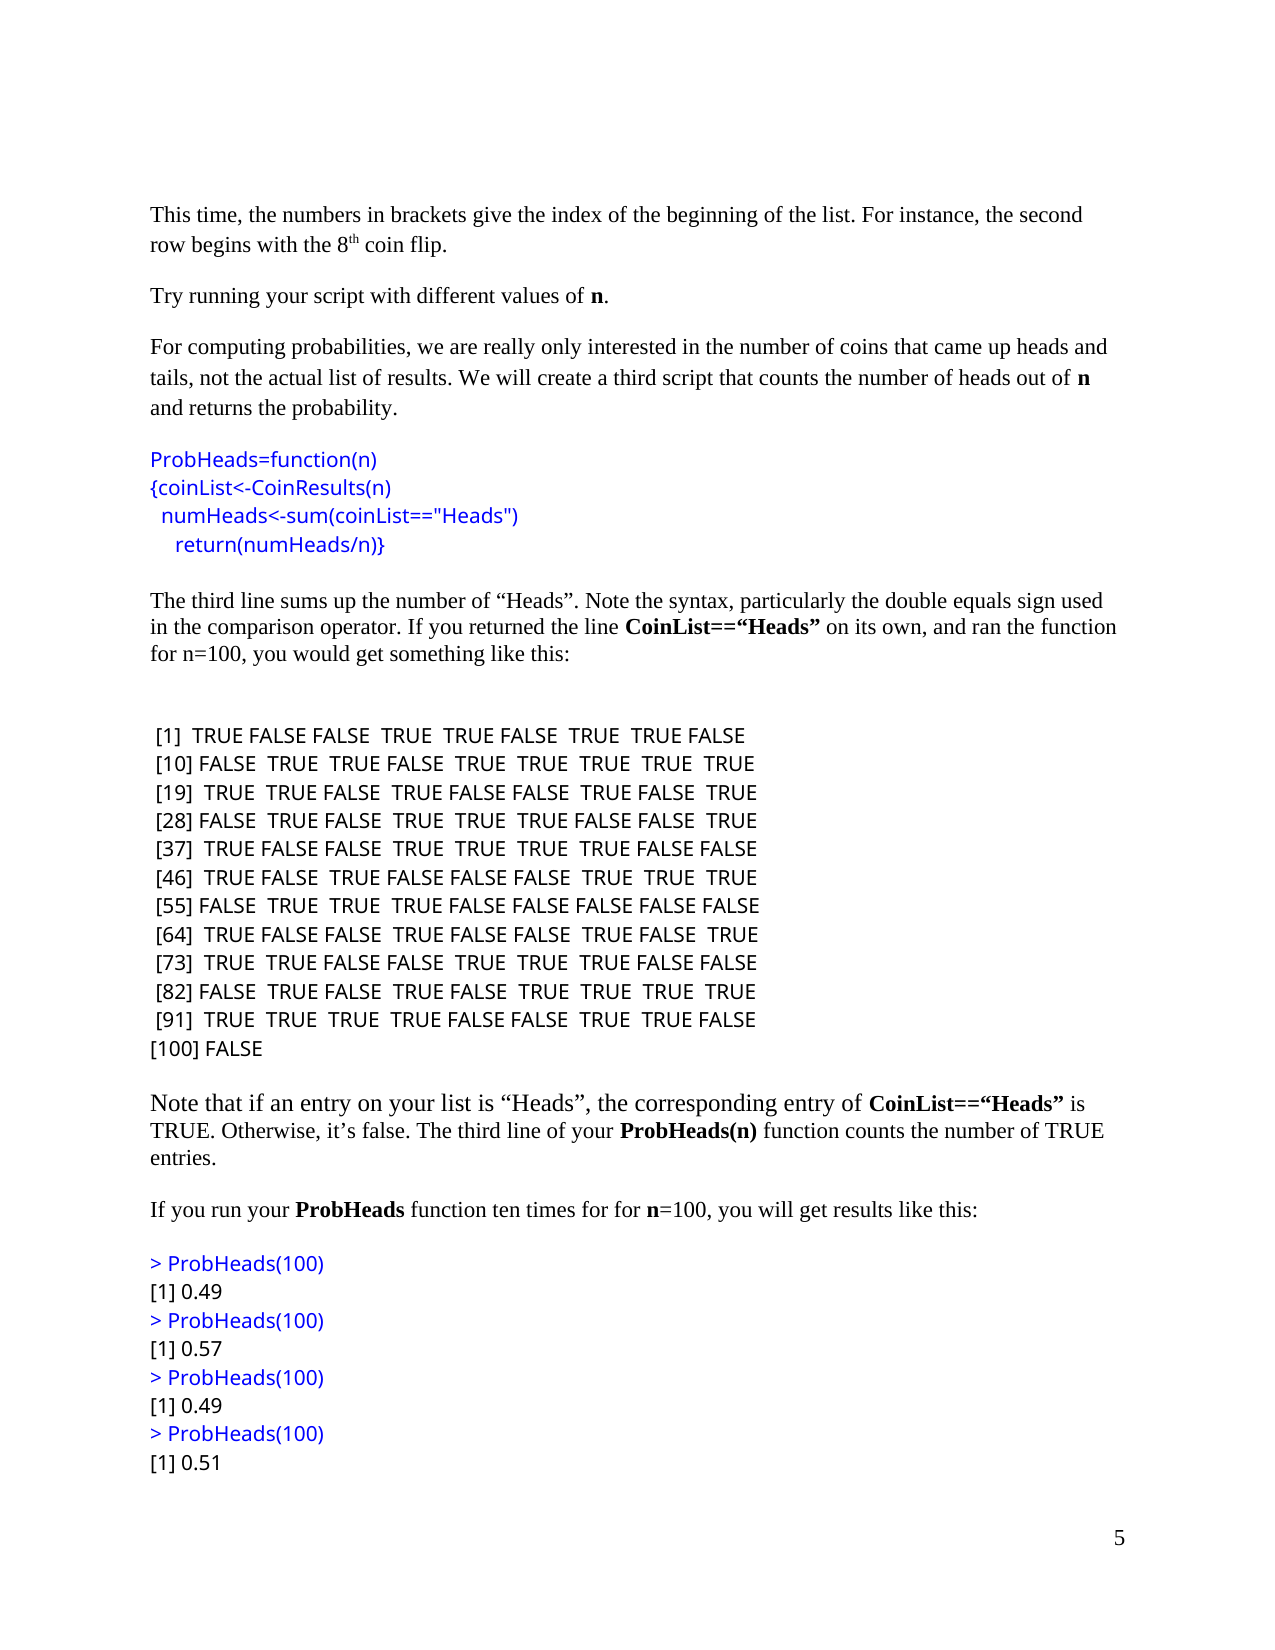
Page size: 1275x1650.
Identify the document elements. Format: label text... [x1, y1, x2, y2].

text If you run your ProbHeads function ten times for for n=100, you will get results like this: [150, 1196, 1125, 1223]
text [91] TRUE TRUE TRUE TRUE FALSE FALSE TRUE TRUE FALSE [150, 1005, 1125, 1034]
text [73] TRUE TRUE FALSE FALSE TRUE TRUE TRUE FALSE FALSE [150, 948, 1125, 977]
text [28] FALSE TRUE FALSE TRUE TRUE TRUE FALSE FALSE TRUE [150, 806, 1125, 834]
text [10] FALSE TRUE TRUE FALSE TRUE TRUE TRUE TRUE TRUE [150, 749, 1125, 778]
text numHeads<-sum(coinList=="Heads") [150, 502, 1125, 530]
text > ProbHeads(100) [150, 1363, 1125, 1391]
text [19] TRUE TRUE FALSE TRUE FALSE FALSE TRUE FALSE TRUE [150, 778, 1125, 806]
text return(numHeads/n)} The third line sums up the number of “Heads”. Note the syntax, particularly the double equals sign used in the comparison operator. If you returned the line CoinList==“Heads” on its own, and ran the function for n=100, you would get something like this: [150, 530, 1125, 666]
text [100] FALSE [150, 1034, 1125, 1062]
text [37] TRUE FALSE FALSE TRUE TRUE TRUE TRUE FALSE FALSE [150, 834, 1125, 863]
text This time, the numbers in brackets give the index of the beginning of the list. For instance, the second row begins with the 8th coin flip. [150, 201, 1125, 258]
text [1] 0.51 [150, 1448, 1125, 1476]
text > ProbHeads(100) [150, 1419, 1125, 1448]
text Try running your script with different values of n. [150, 282, 1125, 309]
text > ProbHeads(100) [150, 1306, 1125, 1334]
text Note that if an entry on your list is “Heads”, the corresponding entry of CoinList==“Heads” is TRUE. Otherwise, it’s false. The third line of your ProbHeads(n) function counts the number of TRUE entries. [150, 1088, 1125, 1170]
text {coinList<-CoinResults(n) [150, 473, 1125, 502]
text [1] 0.57 [150, 1334, 1125, 1363]
text > ProbHeads(100) [150, 1249, 1125, 1277]
text [64] TRUE FALSE FALSE TRUE FALSE FALSE TRUE FALSE TRUE [150, 920, 1125, 948]
text [55] FALSE TRUE TRUE TRUE FALSE FALSE FALSE FALSE FALSE [150, 891, 1125, 920]
text [1] 0.49 [150, 1277, 1253, 1306]
text [1] 0.49 [150, 1391, 1125, 1419]
text [1] TRUE FALSE FALSE TRUE TRUE FALSE TRUE TRUE FALSE [150, 721, 1125, 749]
text ProbHeads=function(n) [150, 445, 1125, 473]
text [46] TRUE FALSE TRUE FALSE FALSE FALSE TRUE TRUE TRUE [150, 863, 1125, 891]
text [82] FALSE TRUE FALSE TRUE FALSE TRUE TRUE TRUE TRUE [150, 977, 1125, 1005]
text For computing probabilities, we are really only interested in the number of coins that came up heads and tails, not the actual list of results. We will create a third script that counts the number of heads out of n and returns the probability. [150, 333, 1125, 420]
